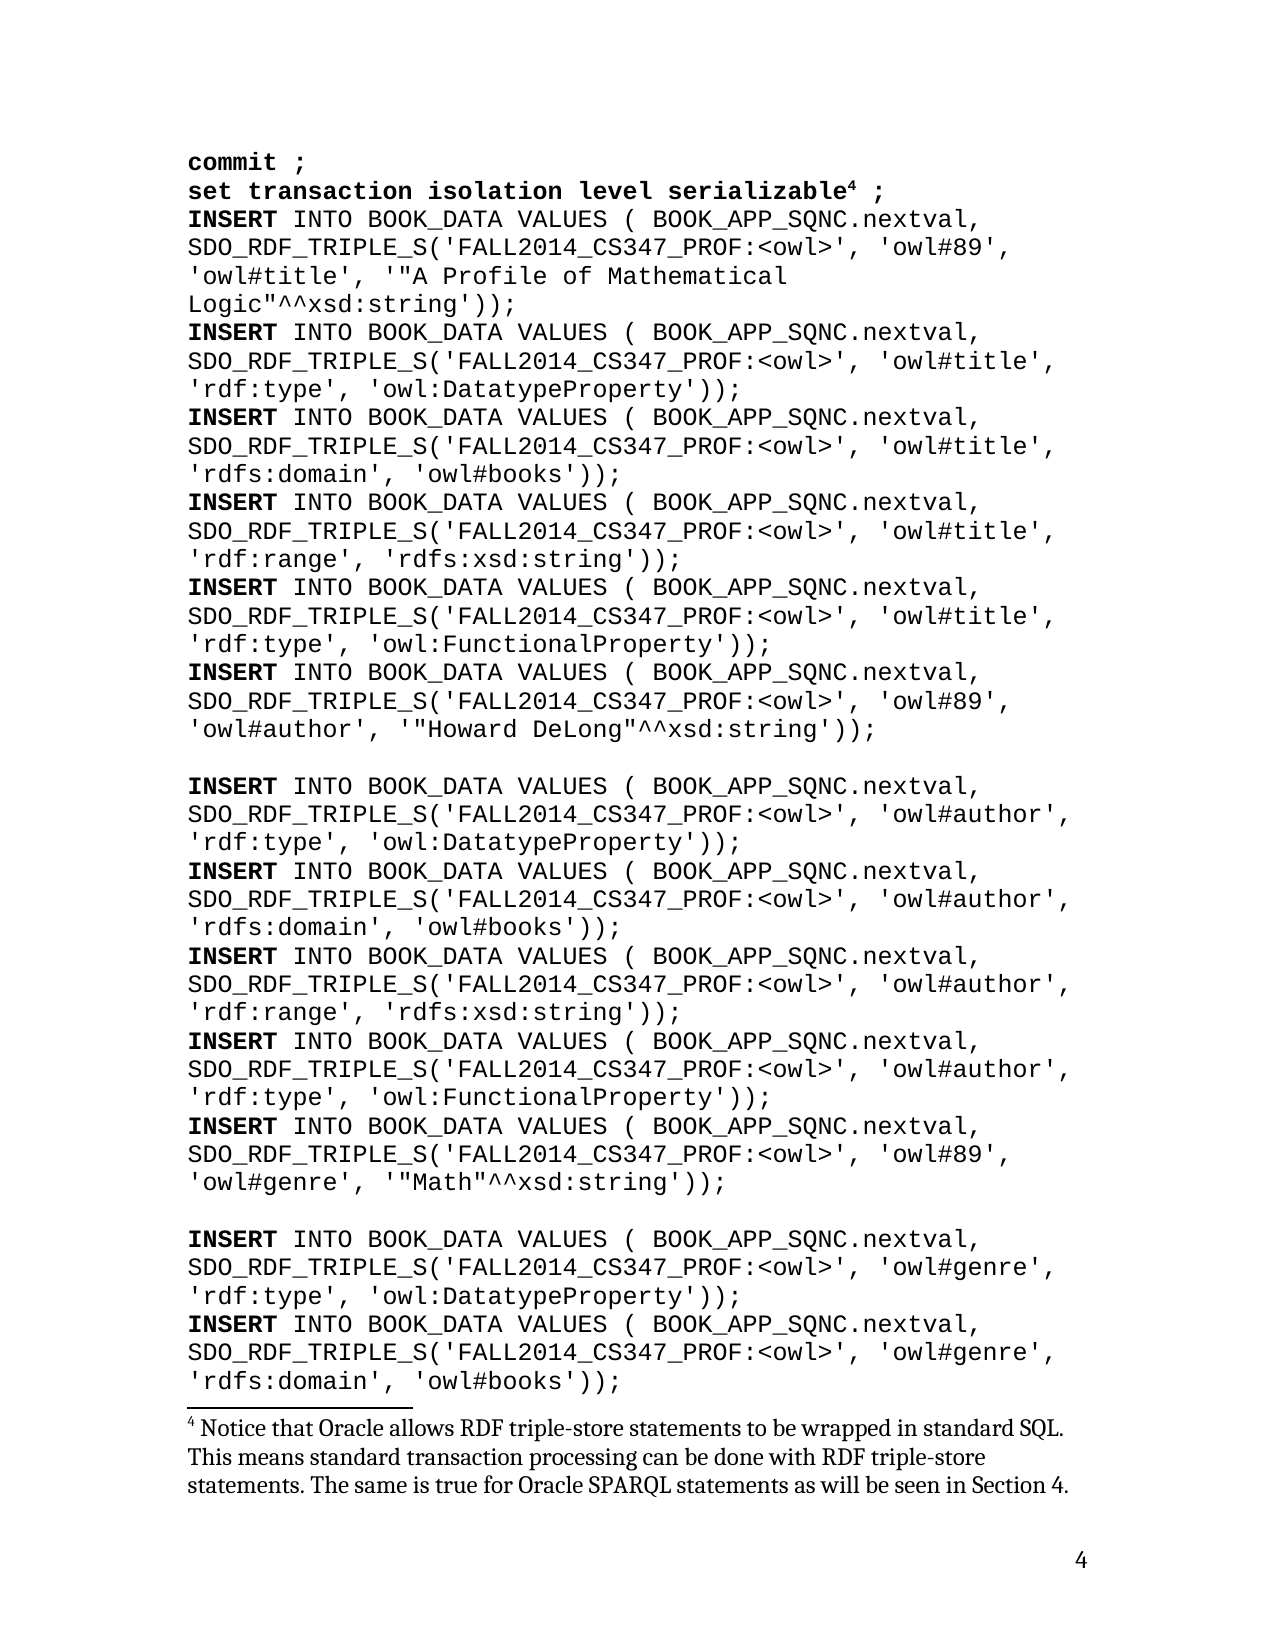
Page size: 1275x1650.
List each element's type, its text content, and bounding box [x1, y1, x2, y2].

text INSERT INTO BOOK_DATA VALUES ( BOOK_APP_SQNC.nextval, SDO_RDF_TRIPLE_S('FALL2014_CS347_PROF:<owl>', 'owl#89', 'owl#author', '"Howard DeLong"^^xsd:string')); [187, 660, 1087, 745]
text set transaction isolation level serializable ; [187, 178, 1087, 207]
text INSERT INTO BOOK_DATA VALUES ( BOOK_APP_SQNC.nextval, SDO_RDF_TRIPLE_S('FALL2014_CS347_PROF:<owl>', 'owl#author', 'rdf:type', 'owl:FunctionalProperty')); [187, 1028, 1087, 1113]
text INSERT INTO BOOK_DATA VALUES ( BOOK_APP_SQNC.nextval, SDO_RDF_TRIPLE_S('FALL2014_CS347_PROF:<owl>', 'owl#author', 'rdf:type', 'owl:DatatypeProperty')); [187, 773, 1087, 858]
text INSERT INTO BOOK_DATA VALUES ( BOOK_APP_SQNC.nextval, SDO_RDF_TRIPLE_S('FALL2014_CS347_PROF:<owl>', 'owl#genre', 'rdf:type', 'owl:DatatypeProperty')); [187, 1227, 1087, 1312]
text INSERT INTO BOOK_DATA VALUES ( BOOK_APP_SQNC.nextval, SDO_RDF_TRIPLE_S('FALL2014_CS347_PROF:<owl>', 'owl#title', 'rdf:type', 'owl:DatatypeProperty')); [187, 320, 1087, 405]
text INSERT INTO BOOK_DATA VALUES ( BOOK_APP_SQNC.nextval, SDO_RDF_TRIPLE_S('FALL2014_CS347_PROF:<owl>', 'owl#author', 'rdf:range', 'rdfs:xsd:string')); [187, 943, 1087, 1028]
text INSERT INTO BOOK_DATA VALUES ( BOOK_APP_SQNC.nextval, SDO_RDF_TRIPLE_S('FALL2014_CS347_PROF:<owl>', 'owl#89', 'owl#genre', '"Math"^^xsd:string')); [187, 1113, 1087, 1198]
text commit ; [187, 150, 1087, 178]
text INSERT INTO BOOK_DATA VALUES ( BOOK_APP_SQNC.nextval, SDO_RDF_TRIPLE_S('FALL2014_CS347_PROF:<owl>', 'owl#title', 'rdf:type', 'owl:FunctionalProperty')); [187, 575, 1087, 660]
text INSERT INTO BOOK_DATA VALUES ( BOOK_APP_SQNC.nextval, SDO_RDF_TRIPLE_S('FALL2014_CS347_PROF:<owl>', 'owl#89', 'owl#title', '"A Profile of Mathematical Logic"^^xsd:string')); [187, 207, 1087, 320]
text INSERT INTO BOOK_DATA VALUES ( BOOK_APP_SQNC.nextval, SDO_RDF_TRIPLE_S('FALL2014_CS347_PROF:<owl>', 'owl#genre', 'rdfs:domain', 'owl#books')); [187, 1312, 1087, 1397]
text INSERT INTO BOOK_DATA VALUES ( BOOK_APP_SQNC.nextval, SDO_RDF_TRIPLE_S('FALL2014_CS347_PROF:<owl>', 'owl#title', 'rdfs:domain', 'owl#books')); [187, 405, 1087, 490]
text INSERT INTO BOOK_DATA VALUES ( BOOK_APP_SQNC.nextval, SDO_RDF_TRIPLE_S('FALL2014_CS347_PROF:<owl>', 'owl#author', 'rdfs:domain', 'owl#books')); [187, 858, 1087, 943]
text INSERT INTO BOOK_DATA VALUES ( BOOK_APP_SQNC.nextval, SDO_RDF_TRIPLE_S('FALL2014_CS347_PROF:<owl>', 'owl#title', 'rdf:range', 'rdfs:xsd:string')); [187, 490, 1087, 575]
